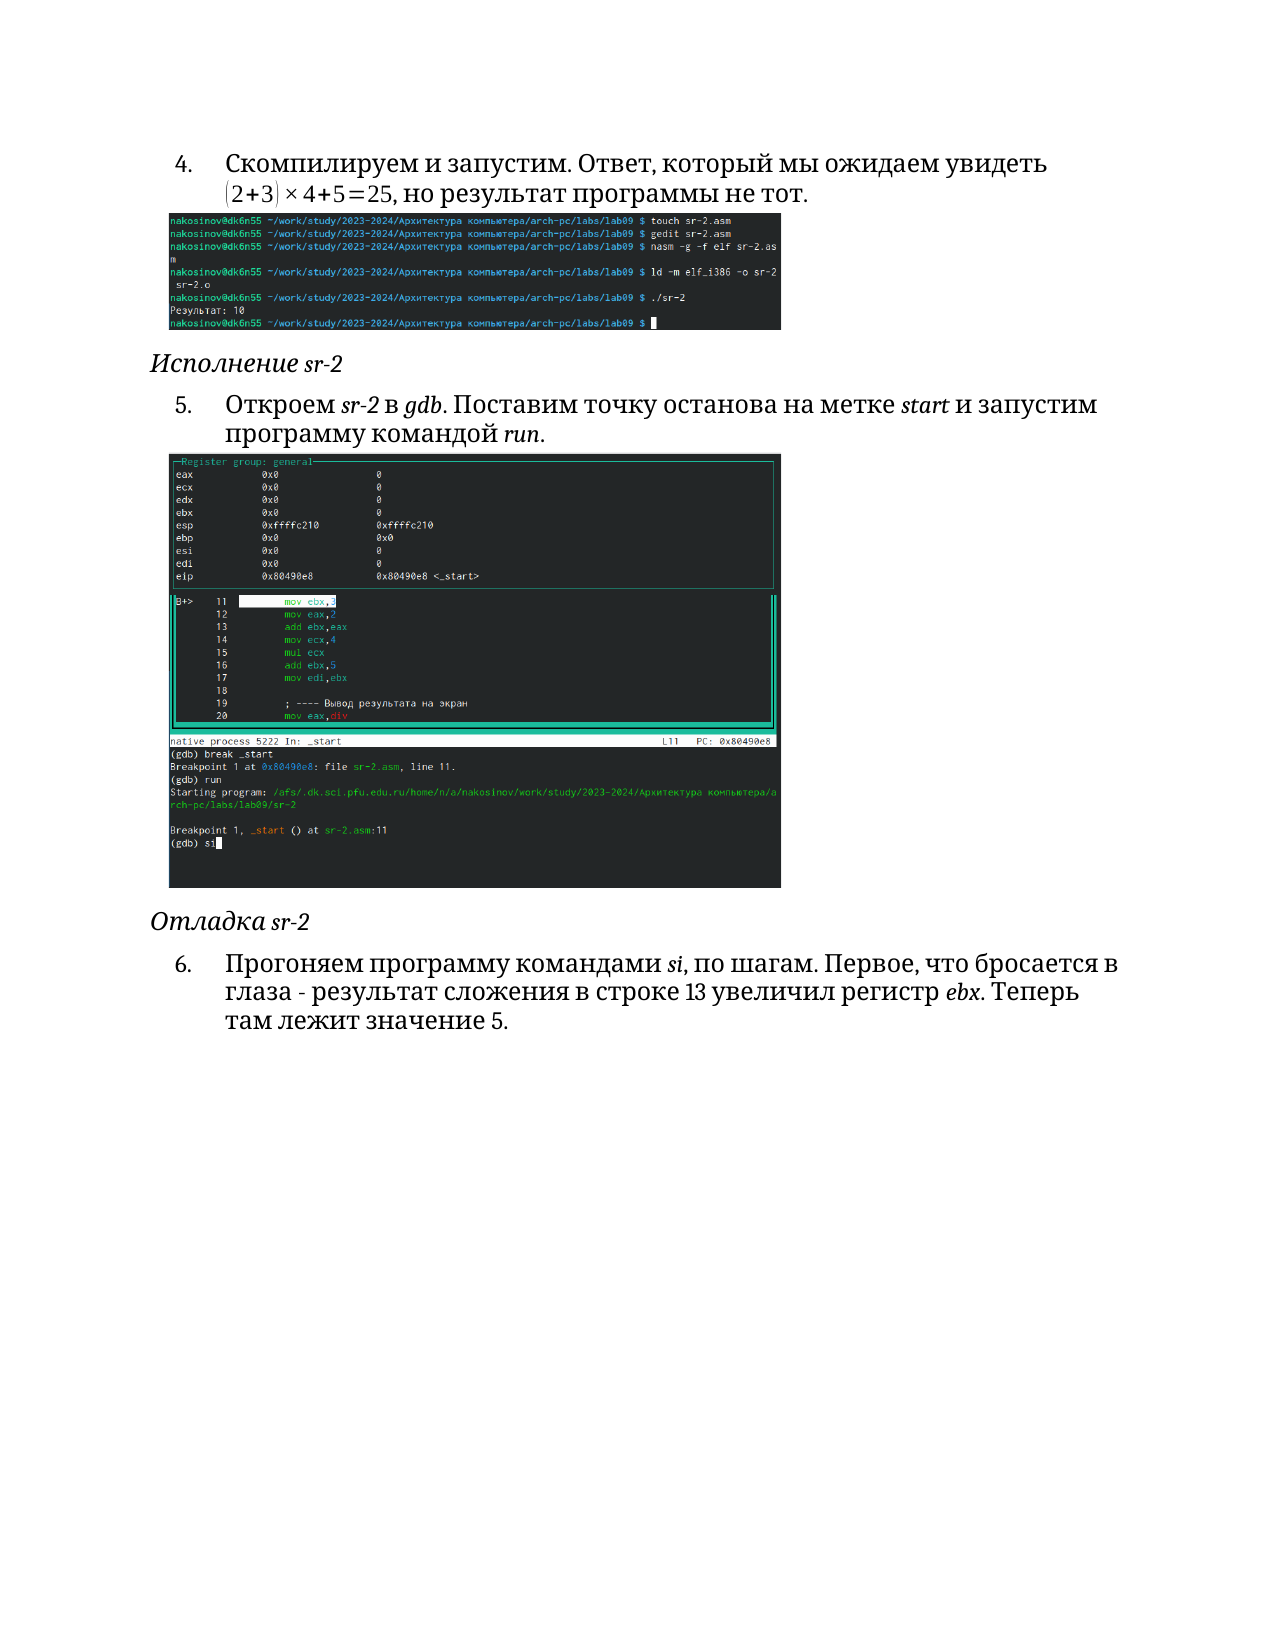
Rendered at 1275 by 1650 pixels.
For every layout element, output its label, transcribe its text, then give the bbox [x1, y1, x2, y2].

list Откроем sr-2 в gdb. Поставим точку останова на метке start и запустим программу командой run. [175, 391, 1125, 449]
text Отладка sr-2 [150, 908, 1125, 937]
picture [168, 452, 782, 888]
list Скомпилируем и запустим. Ответ, который мы ожидаем увидеть , но результат программы не тот. [175, 150, 1125, 209]
text Исполнение sr-2 [150, 350, 1125, 379]
list Прогоняем программу командами si, по шагам. Первое, что бросается в глаза - результат сложения в строке 13 увеличил регистр ebx. Теперь там лежит значение 5. [175, 949, 1125, 1036]
picture [168, 213, 782, 330]
